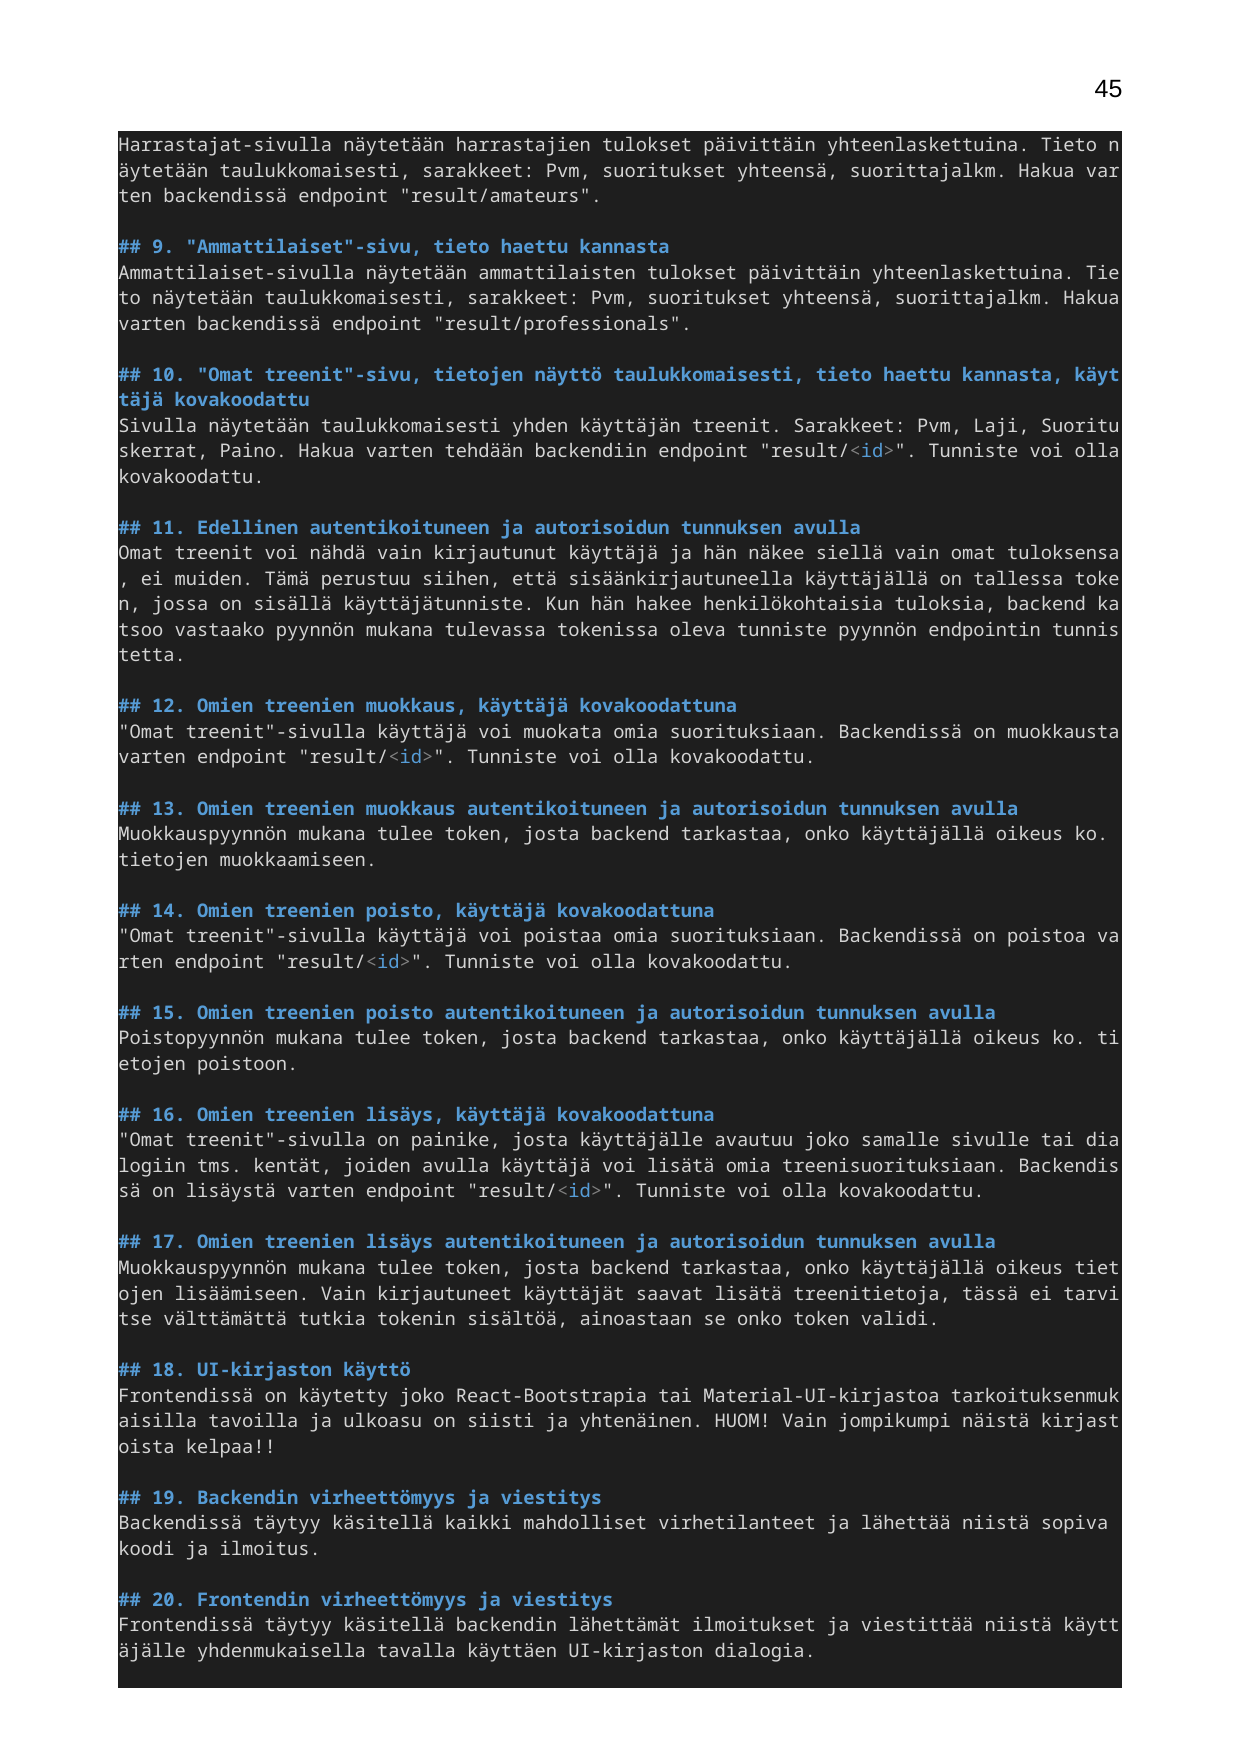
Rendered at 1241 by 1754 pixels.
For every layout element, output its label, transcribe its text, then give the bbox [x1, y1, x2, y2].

text Frontendissä on käytetty joko React-Bootstrapia tai Material-UI-kirjastoa tarkoituksenmukaisilla tavoilla ja ulkoasu on siisti ja yhtenäinen. HUOM! Vain jompikumpi näistä kirjastoista kelpaa!! [118, 1382, 1122, 1458]
text Omat treenit voi nähdä vain kirjautunut käyttäjä ja hän näkee siellä vain omat tuloksensa, ei muiden. Tämä perustuu siihen, että sisäänkirjautuneella käyttäjällä on tallessa token, jossa on sisällä käyttäjätunniste. Kun hän hakee henkilökohtaisia tuloksia, backend katsoo vastaako pyynnön mukana tulevassa tokenissa oleva tunniste pyynnön endpointin tunnistetta. [118, 540, 1122, 667]
text ## 15. Omien treenien poisto autentikoituneen ja autorisoidun tunnuksen avulla [118, 999, 1122, 1024]
text ## 17. Omien treenien lisäys autentikoituneen ja autorisoidun tunnuksen avulla [118, 1229, 1122, 1254]
text "Omat treenit"-sivulla käyttäjä voi poistaa omia suorituksiaan. Backendissä on poistoa varten endpoint "result/<id>". Tunniste voi olla kovakoodattu. [118, 922, 1122, 973]
text ## 20. Frontendin virheettömyys ja viestitys [118, 1586, 1122, 1612]
text Muokkauspyynnön mukana tulee token, josta backend tarkastaa, onko käyttäjällä oikeus ko. tietojen muokkaamiseen. [118, 820, 1122, 871]
text Sivulla näytetään taulukkomaisesti yhden käyttäjän treenit. Sarakkeet: Pvm, Laji, Suorituskerrat, Paino. Hakua varten tehdään backendiin endpoint "result/<id>". Tunniste voi olla kovakoodattu. [118, 412, 1122, 489]
text ## 18. UI-kirjaston käyttö [118, 1356, 1122, 1382]
text ## 13. Omien treenien muokkaus autentikoituneen ja autorisoidun tunnuksen avulla [118, 795, 1122, 820]
text Backendissä täytyy käsitellä kaikki mahdolliset virhetilanteet ja lähettää niistä sopiva koodi ja ilmoitus. [118, 1509, 1122, 1561]
text ## 16. Omien treenien lisäys, käyttäjä kovakoodattuna [118, 1101, 1122, 1127]
text Harrastajat-sivulla näytetään harrastajien tulokset päivittäin yhteenlaskettuina. Tieto näytetään taulukkomaisesti, sarakkeet: Pvm, suoritukset yhteensä, suorittajalkm. Hakua varten backendissä endpoint "result/amateurs". [118, 131, 1122, 208]
text ## 10. "Omat treenit"-sivu, tietojen näyttö taulukkomaisesti, tieto haettu kannasta, käyttäjä kovakoodattu [118, 361, 1122, 412]
text Poistopyynnön mukana tulee token, josta backend tarkastaa, onko käyttäjällä oikeus ko. tietojen poistoon. [118, 1024, 1122, 1076]
text ## 14. Omien treenien poisto, käyttäjä kovakoodattuna [118, 897, 1122, 922]
text Frontendissä täytyy käsitellä backendin lähettämät ilmoitukset ja viestittää niistä käyttäjälle yhdenmukaisella tavalla käyttäen UI-kirjaston dialogia. [118, 1612, 1122, 1663]
text ## 9. "Ammattilaiset"-sivu, tieto haettu kannasta [118, 233, 1122, 259]
text ## 12. Omien treenien muokkaus, käyttäjä kovakoodattuna [118, 693, 1122, 718]
text "Omat treenit"-sivulla käyttäjä voi muokata omia suorituksiaan. Backendissä on muokkausta varten endpoint "result/<id>". Tunniste voi olla kovakoodattu. [118, 718, 1122, 769]
text ## 19. Backendin virheettömyys ja viestitys [118, 1484, 1122, 1509]
text ## 11. Edellinen autentikoituneen ja autorisoidun tunnuksen avulla [118, 514, 1122, 540]
text "Omat treenit"-sivulla on painike, josta käyttäjälle avautuu joko samalle sivulle tai dialogiin tms. kentät, joiden avulla käyttäjä voi lisätä omia treenisuorituksiaan. Backendissä on lisäystä varten endpoint "result/<id>". Tunniste voi olla kovakoodattu. [118, 1127, 1122, 1203]
text Muokkauspyynnön mukana tulee token, josta backend tarkastaa, onko käyttäjällä oikeus tietojen lisäämiseen. Vain kirjautuneet käyttäjät saavat lisätä treenitietoja, tässä ei tarvitse välttämättä tutkia tokenin sisältöä, ainoastaan se onko token validi. [118, 1254, 1122, 1331]
text Ammattilaiset-sivulla näytetään ammattilaisten tulokset päivittäin yhteenlaskettuina. Tieto näytetään taulukkomaisesti, sarakkeet: Pvm, suoritukset yhteensä, suorittajalkm. Hakua varten backendissä endpoint "result/professionals". [118, 259, 1122, 336]
